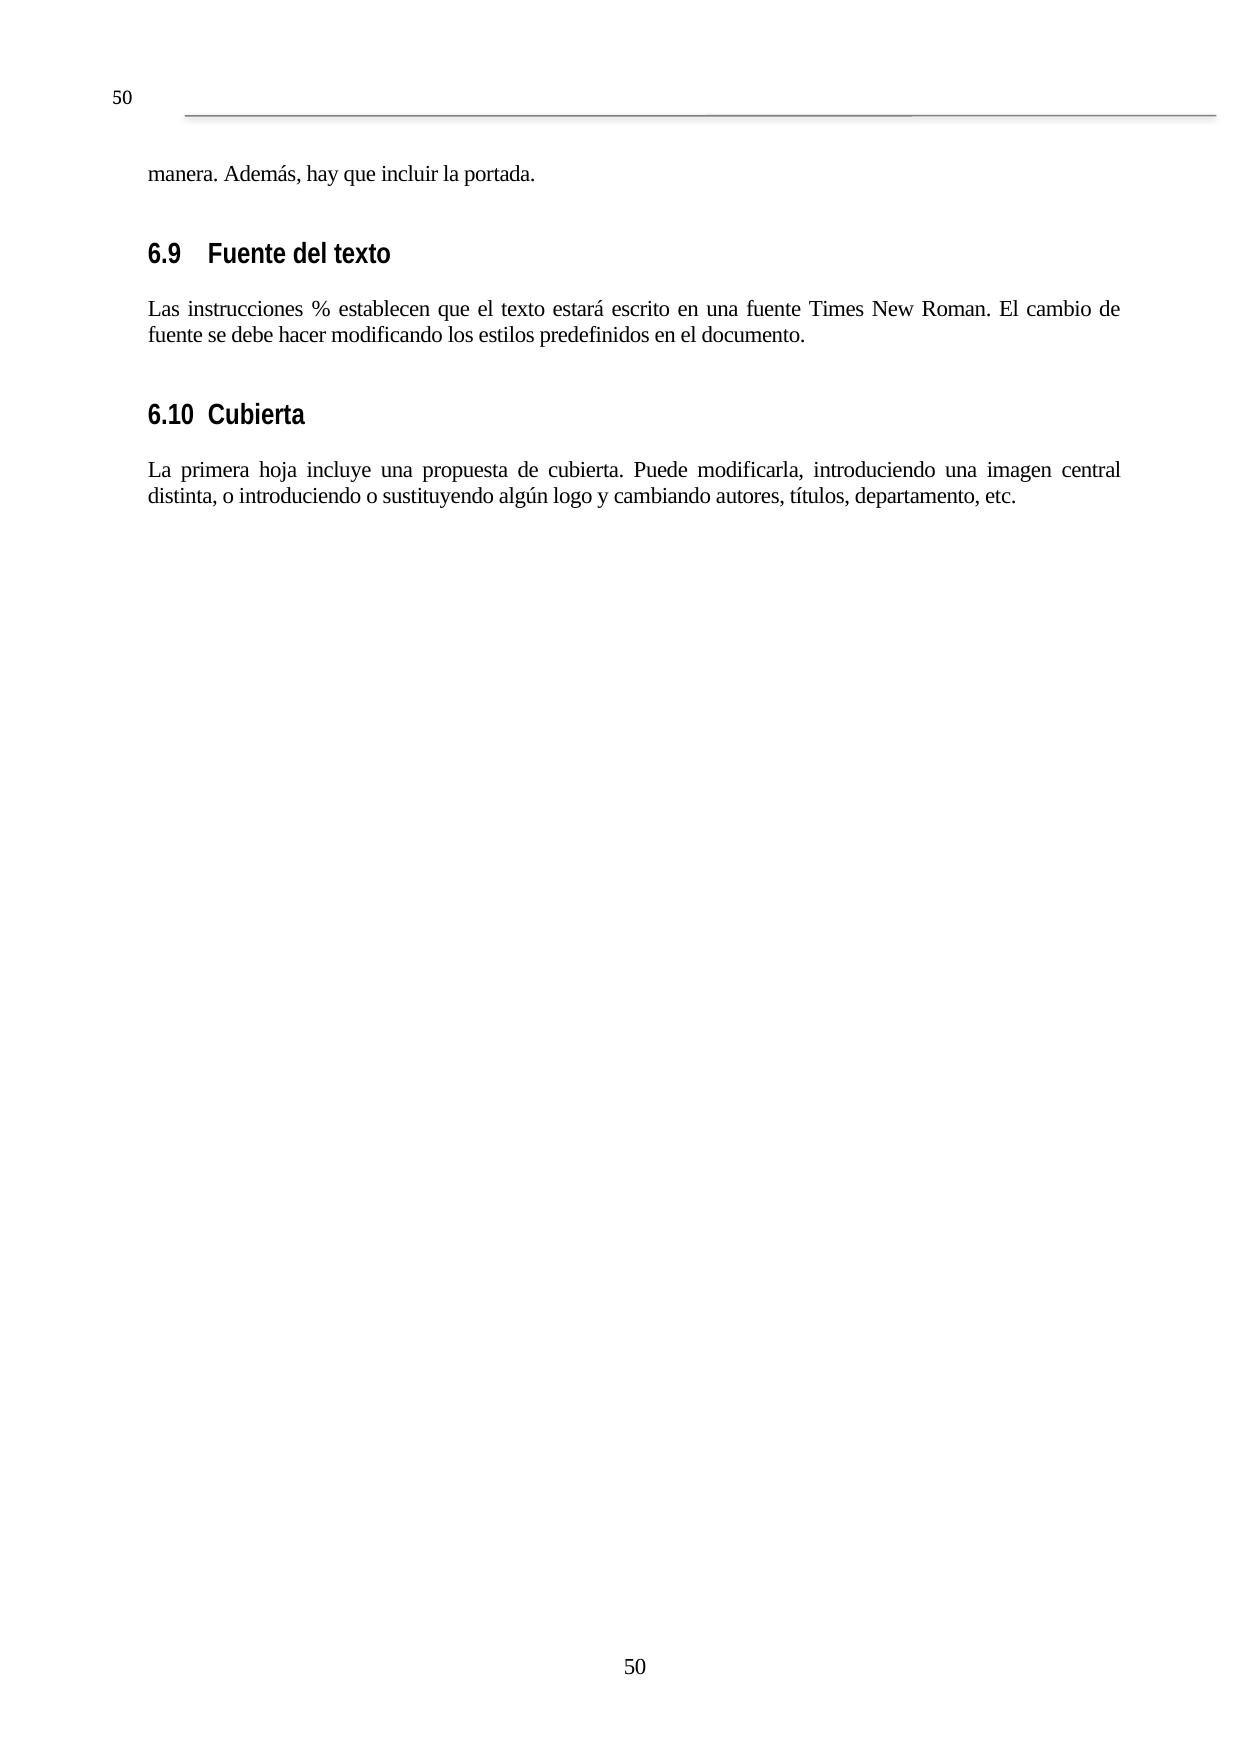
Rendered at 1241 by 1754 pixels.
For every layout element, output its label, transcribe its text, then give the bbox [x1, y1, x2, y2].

subtitle Fuente del texto [148, 236, 1122, 269]
text La primera hoja incluye una propuesta de cubierta. Puede modificarla, introduciendo una imagen central distinta, o introduciendo o sustituyendo algún logo y cambiando autores, títulos, departamento, etc. [148, 456, 1122, 508]
text Las instrucciones % establecen que el texto estará escrito en una fuente Times New Roman. El cambio de fuente se debe hacer modificando los estilos predefinidos en el documento. [148, 294, 1122, 347]
subtitle Cubierta [148, 397, 1122, 431]
